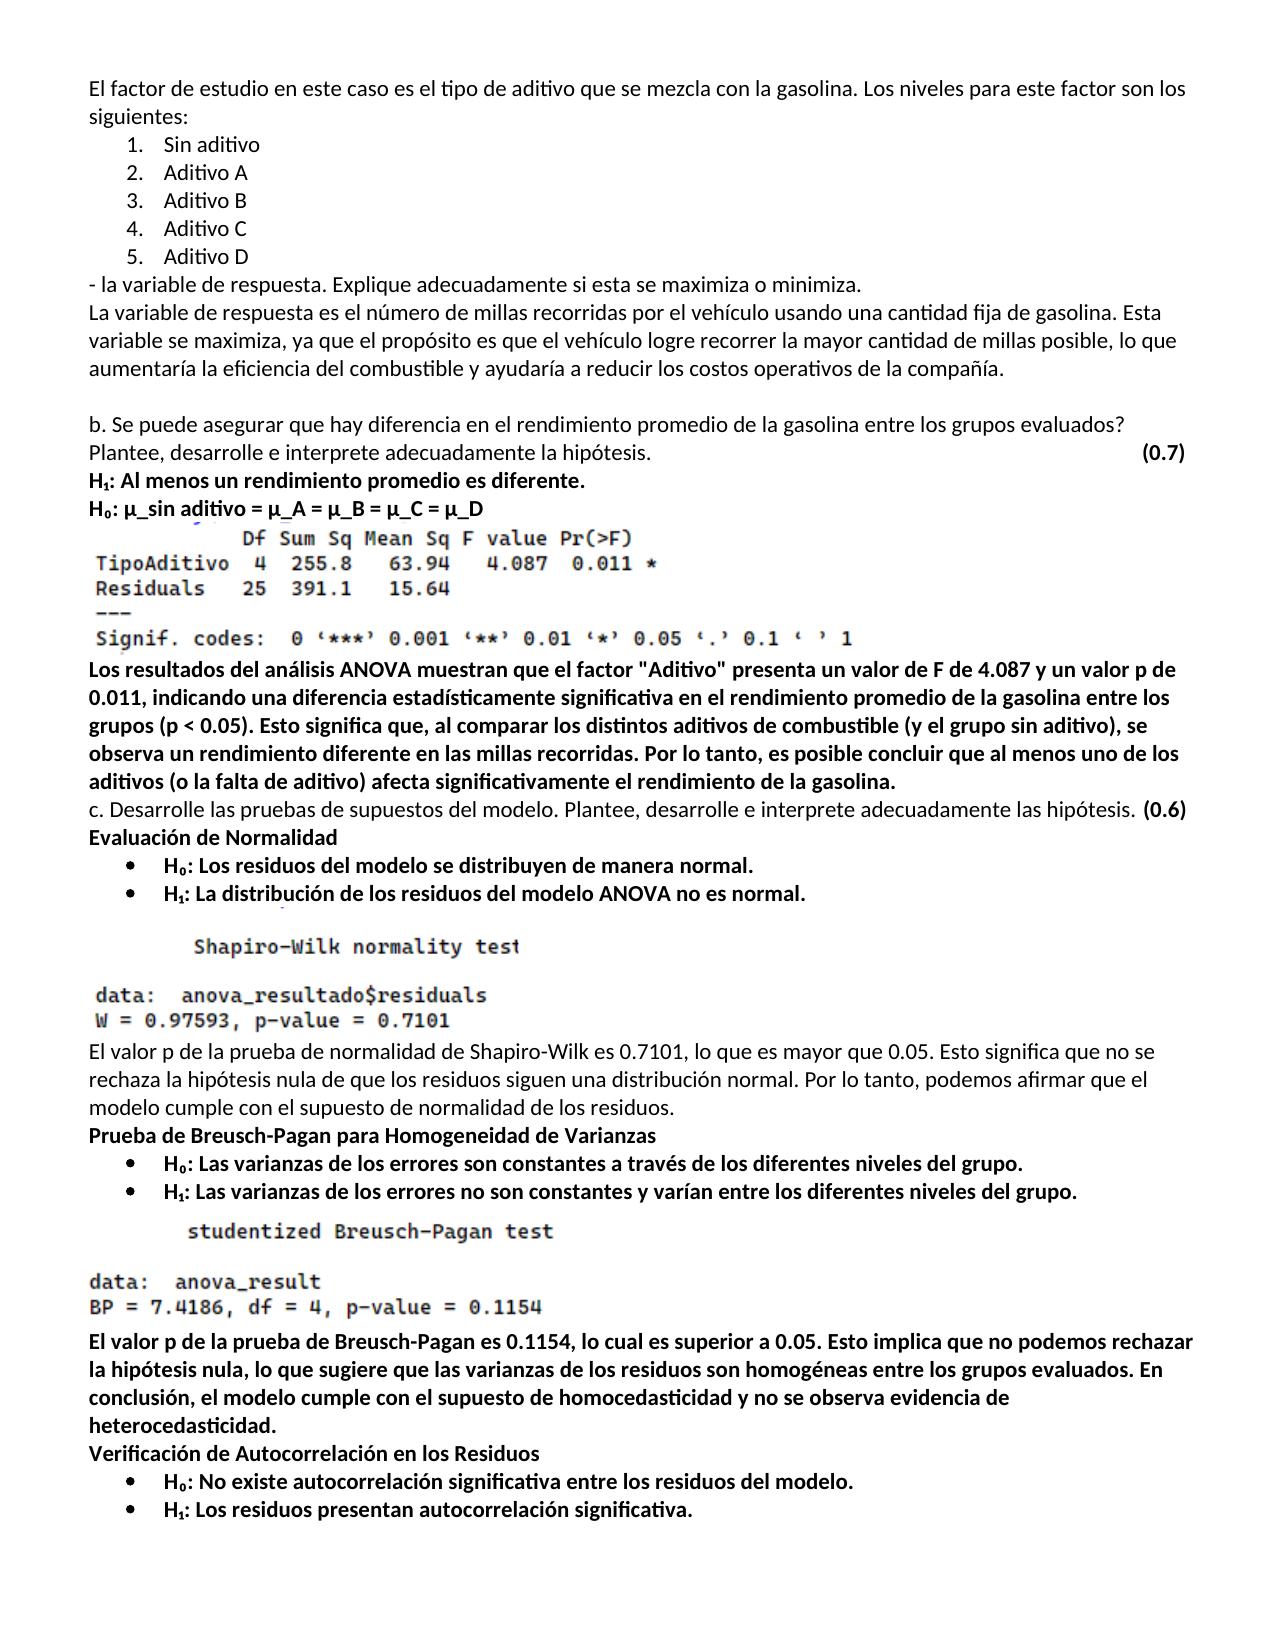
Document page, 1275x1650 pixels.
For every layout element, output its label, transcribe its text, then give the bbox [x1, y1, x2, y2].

list H₁: Las varianzas de los errores no son constantes y varían entre los diferentes niveles del grupo. [126, 1177, 1196, 1205]
list H₁: La distribución de los residuos del modelo ANOVA no es normal. [126, 879, 1196, 907]
text El valor p de la prueba de normalidad de Shapiro-Wilk es 0.7101, lo que es mayor que 0.05. Esto significa que no se rechaza la hipótesis nula de que los residuos siguen una distribución normal. Por lo tanto, podemos afirmar que el modelo cumple con el supuesto de normalidad de los residuos. [89, 1037, 1196, 1121]
list Aditivo B [126, 186, 1196, 214]
text Los resultados del análisis ANOVA muestran que el factor "Aditivo" presenta un valor de F de 4.087 y un valor p de 0.011, indicando una diferencia estadísticamente significativa en el rendimiento promedio de la gasolina entre los grupos (p < 0.05). Esto significa que, al comparar los distintos aditivos de combustible (y el grupo sin aditivo), se observa un rendimiento diferente en las millas recorridas. Por lo tanto, es posible concluir que al menos uno de los aditivos (o la falta de aditivo) afecta significativamente el rendimiento de la gasolina. [89, 655, 1196, 795]
list H₁: Los residuos presentan autocorrelación significativa. [126, 1495, 1196, 1523]
text El factor de estudio en este caso es el tipo de aditivo que se mezcla con la gasolina. Los niveles para este factor son los siguientes: [89, 74, 1196, 130]
list H₀: No existe autocorrelación significativa entre los residuos del modelo. [126, 1467, 1196, 1495]
list Sin aditivo [126, 130, 1196, 158]
text b. Se puede asegurar que hay diferencia en el rendimiento promedio de la gasolina entre los grupos evaluados? Plantee, desarrolle e interprete adecuadamente la hipótesis. (0.7) [89, 410, 1196, 466]
list Aditivo C [126, 214, 1196, 242]
list H₀: Las varianzas de los errores son constantes a través de los diferentes niveles del grupo. [126, 1149, 1196, 1177]
text Verificación de Autocorrelación en los Residuos [89, 1439, 1196, 1467]
picture [88, 907, 519, 1037]
picture [88, 522, 864, 655]
text H₀: μ_sin aditivo = μ_A = μ_B = μ_C = μ_D [89, 494, 1196, 522]
list Aditivo A [126, 158, 1196, 186]
text - la variable de respuesta. Explique adecuadamente si esta se maximiza o minimiza. [89, 270, 1196, 298]
text c. Desarrolle las pruebas de supuestos del modelo. Plantee, desarrolle e interprete adecuadamente las hipótesis. (0.6) [89, 795, 1196, 823]
list Aditivo D [126, 242, 1196, 270]
list H₀: Los residuos del modelo se distribuyen de manera normal. [126, 851, 1196, 879]
text Prueba de Breusch-Pagan para Homogeneidad de Varianzas [89, 1121, 1196, 1149]
text El valor p de la prueba de Breusch-Pagan es 0.1154, lo cual es superior a 0.05. Esto implica que no podemos rechazar la hipótesis nula, lo que sugiere que las varianzas de los residuos son homogéneas entre los grupos evaluados. En conclusión, el modelo cumple con el supuesto de homocedasticidad y no se observa evidencia de heterocedasticidad. [89, 1327, 1196, 1439]
text H₁: Al menos un rendimiento promedio es diferente. [89, 466, 1196, 494]
picture [88, 1205, 572, 1327]
text Evaluación de Normalidad [89, 823, 1196, 851]
text La variable de respuesta es el número de millas recorridas por el vehículo usando una cantidad fija de gasolina. Esta variable se maximiza, ya que el propósito es que el vehículo logre recorrer la mayor cantidad de millas posible, lo que aumentaría la eficiencia del combustible y ayudaría a reducir los costos operativos de la compañía. [89, 298, 1196, 382]
